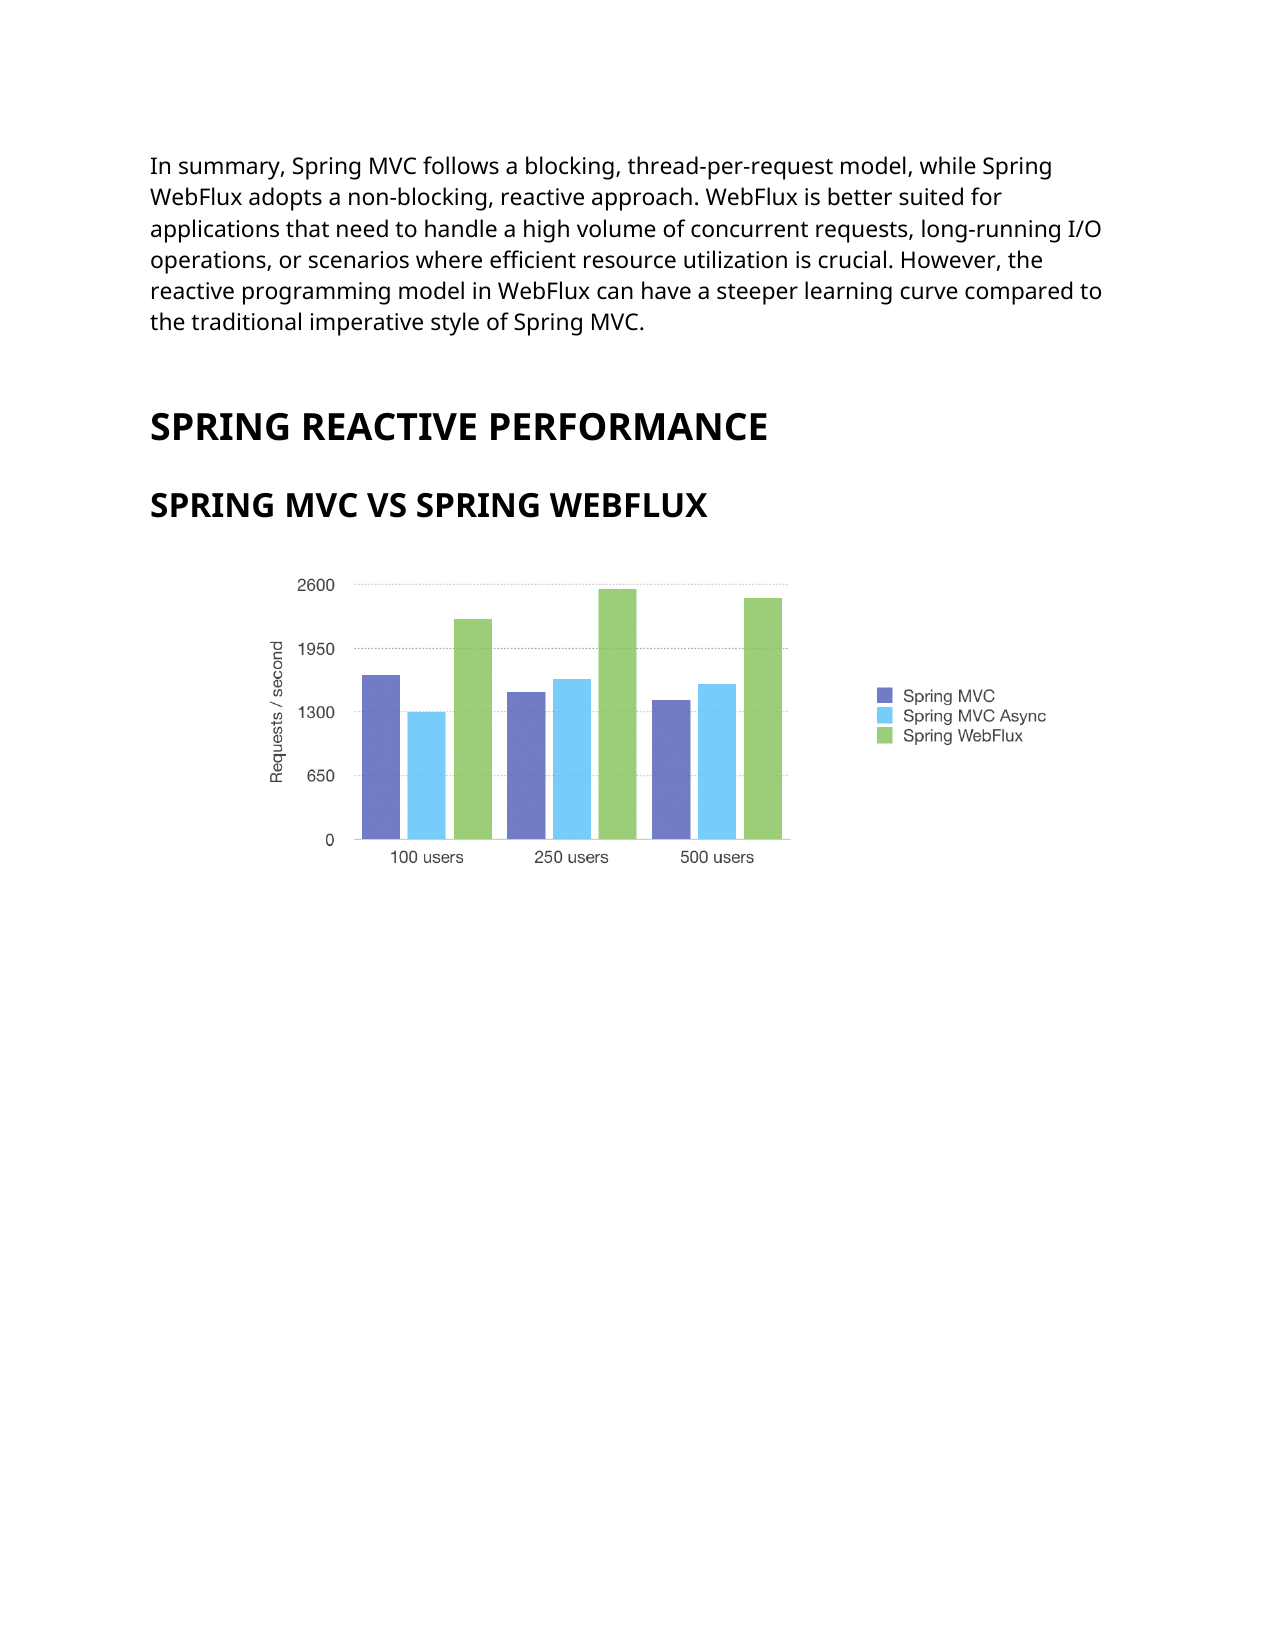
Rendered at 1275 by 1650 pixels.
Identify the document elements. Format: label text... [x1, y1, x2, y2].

subtitle SPRING REACTIVE PERFORMANCE [150, 400, 1125, 451]
text In summary, Spring MVC follows a blocking, thread-per-request model, while Spring WebFlux adopts a non-blocking, reactive approach. WebFlux is better suited for applications that need to handle a high volume of concurrent requests, long-running I/O operations, or scenarios where efficient resource utilization is crucial. However, the reactive programming model in WebFlux can have a steeper learning curve compared to the traditional imperative style of Spring MVC. [150, 150, 1125, 337]
subtitle SPRING MVC VS SPRING WEBFLUX [150, 482, 1125, 528]
picture [150, 527, 1124, 921]
